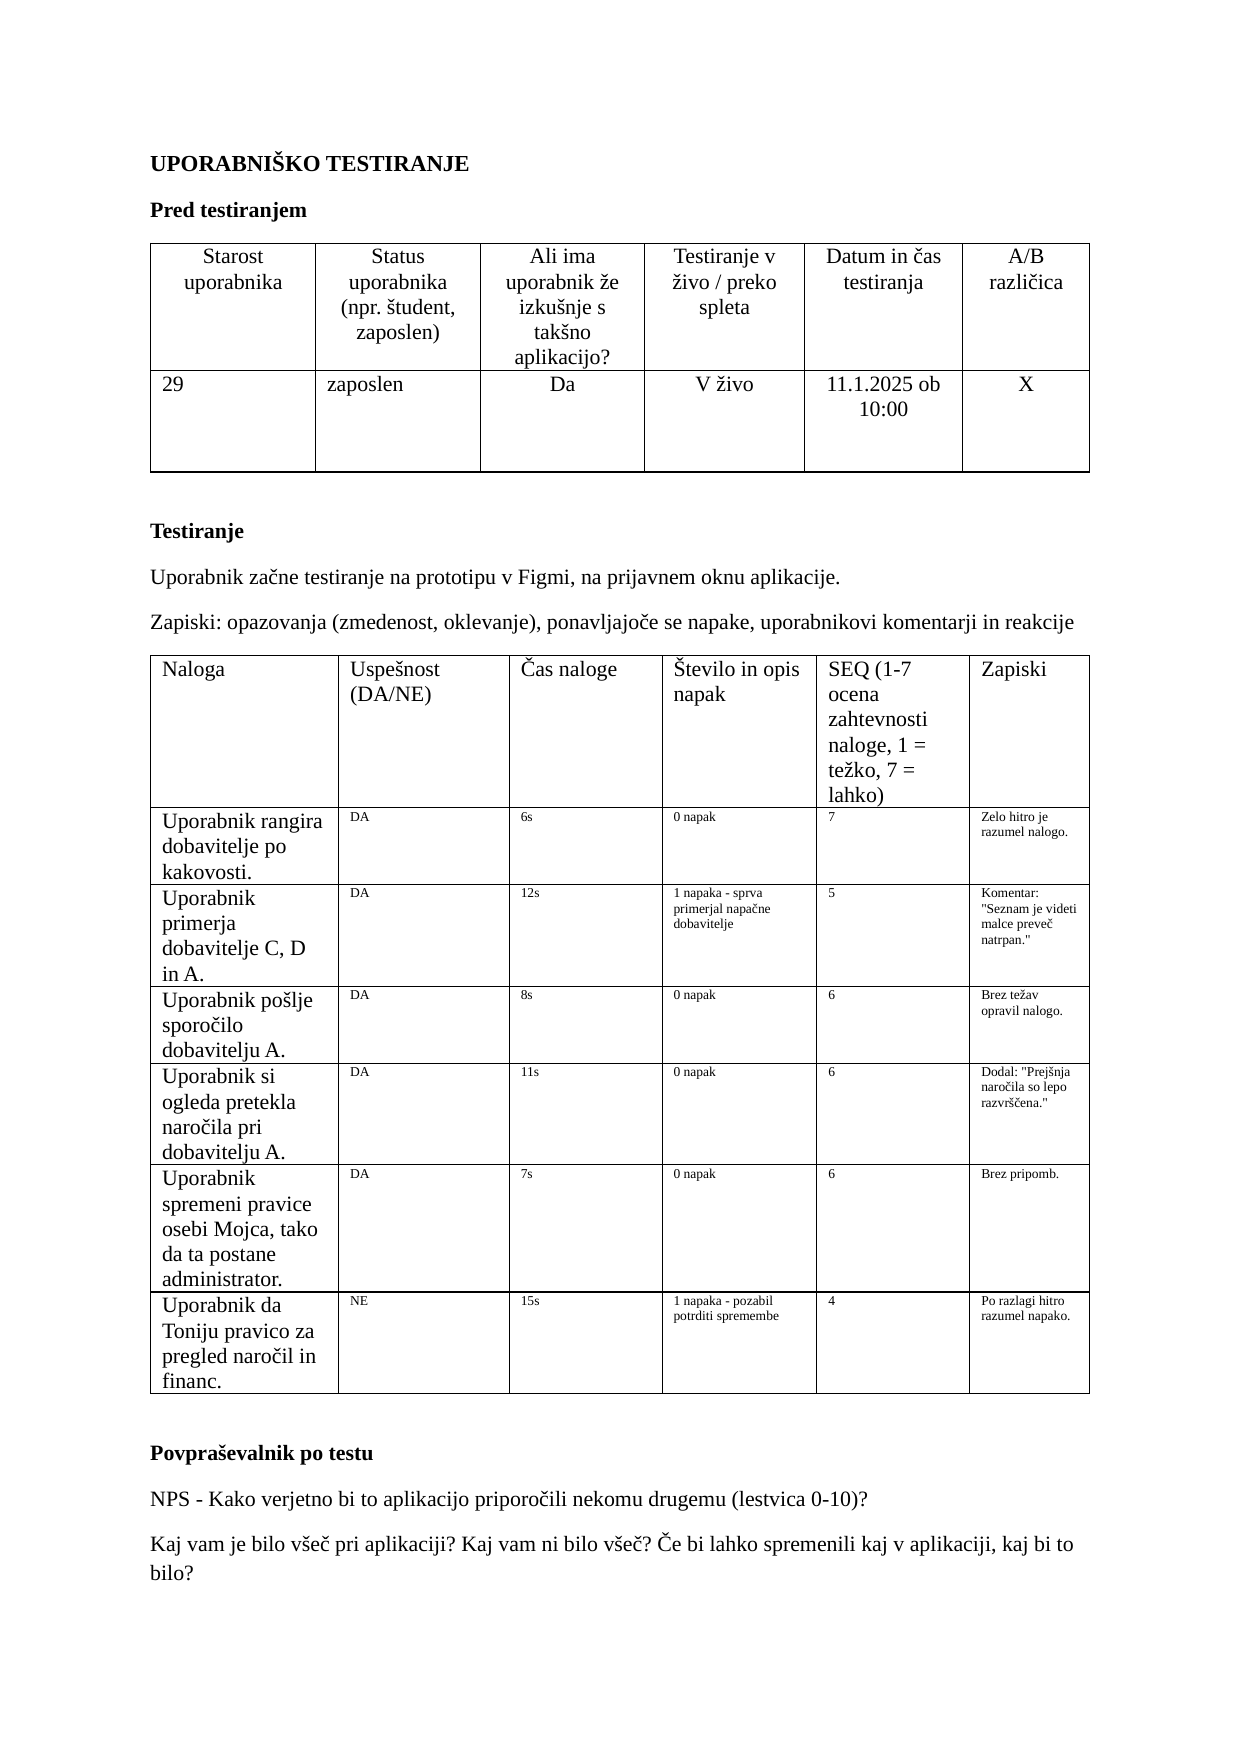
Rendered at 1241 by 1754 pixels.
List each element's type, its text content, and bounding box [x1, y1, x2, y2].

table_header Starost uporabnika [151, 244, 315, 369]
table_header SEQ (1-7 ocena zahtevnosti naloge, 1 = težko, 7 = lahko) [817, 656, 969, 807]
table_cell Uporabnik pošlje sporočilo dobavitelju A. [151, 987, 338, 1062]
table_cell 6 [817, 1064, 969, 1164]
table_cell DA [339, 885, 509, 986]
text UPORABNIŠKO TESTIRANJE [150, 150, 1090, 176]
table_cell 1 napaka - sprva primerjal napačne dobavitelje [663, 885, 816, 986]
table_cell Zelo hitro je razumel nalogo. [970, 808, 1089, 884]
table_cell DA [339, 1064, 509, 1164]
table_header Zapiski [970, 656, 1089, 807]
text Pred testiranjem [150, 197, 1090, 222]
table_cell Uporabnik rangira dobavitelje po kakovosti. [151, 808, 338, 884]
table_cell DA [339, 1165, 509, 1291]
table_cell Uporabnik spremeni pravice osebi Mojca, tako da ta postane administrator. [151, 1165, 338, 1291]
table_cell DA [339, 987, 509, 1062]
table_cell 15s [510, 1293, 662, 1393]
table_cell 11.1.2025 ob 10:00 [805, 371, 962, 471]
table_header Status uporabnika (npr. študent, zaposlen) [316, 244, 480, 369]
table_cell 6 [817, 1165, 969, 1291]
table_cell Brez težav opravil nalogo. [970, 987, 1089, 1062]
table_header Čas naloge [510, 656, 662, 807]
table_cell 6s [510, 808, 662, 884]
table_cell 0 napak [663, 1064, 816, 1164]
table_cell V živo [645, 371, 804, 471]
table_header A/B različica [963, 244, 1089, 369]
table_header Testiranje v živo / preko spleta [645, 244, 804, 369]
text Zapiski: opazovanja (zmedenost, oklevanje), ponavljajoče se napake, uporabnikovi komentarji in reakcije [150, 609, 1090, 634]
table_cell Uporabnik da Toniju pravico za pregled naročil in financ. [151, 1293, 338, 1393]
table_cell Uporabnik si ogleda pretekla naročila pri dobavitelju A. [151, 1064, 338, 1164]
text Povpraševalnik po testu [150, 1440, 1090, 1465]
table_cell 6 [817, 987, 969, 1062]
table_cell 7s [510, 1165, 662, 1291]
table_cell Komentar: "Seznam je videti malce preveč natrpan." [970, 885, 1089, 986]
table_header Ali ima uporabnik že izkušnje s takšno aplikacijo? [481, 244, 644, 369]
table_cell Dodal: "Prejšnja naročila so lepo razvrščena." [970, 1064, 1089, 1164]
table_cell 11s [510, 1064, 662, 1164]
table_cell 1 napaka - pozabil potrditi spremembe [663, 1293, 816, 1393]
table_cell 12s [510, 885, 662, 986]
table_cell Da [481, 371, 644, 471]
table_cell X [963, 371, 1089, 471]
table_cell Uporabnik primerja dobavitelje C, D in A. [151, 885, 338, 986]
table_cell 4 [817, 1293, 969, 1393]
text NPS - Kako verjetno bi to aplikacijo priporočili nekomu drugemu (lestvica 0-10)? [150, 1486, 1090, 1511]
table_cell 8s [510, 987, 662, 1062]
table_cell Brez pripomb. [970, 1165, 1089, 1291]
table_cell 0 napak [663, 987, 816, 1062]
table_header Naloga [151, 656, 338, 807]
table_cell zaposlen [316, 371, 480, 471]
table_cell 7 [817, 808, 969, 884]
table_header Datum in čas testiranja [805, 244, 962, 369]
text Uporabnik začne testiranje na prototipu v Figmi, na prijavnem oknu aplikacije. [150, 564, 1090, 589]
table_cell Po razlagi hitro razumel napako. [970, 1293, 1089, 1393]
table_cell 5 [817, 885, 969, 986]
text Testiranje [150, 518, 1090, 543]
table_header Uspešnost (DA/NE) [339, 656, 509, 807]
table_cell 29 [151, 371, 315, 471]
table_cell 0 napak [663, 808, 816, 884]
table_cell 0 napak [663, 1165, 816, 1291]
table_header Število in opis napak [663, 656, 816, 807]
table_cell NE [339, 1293, 509, 1393]
table_cell DA [339, 808, 509, 884]
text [150, 1531, 1090, 1585]
